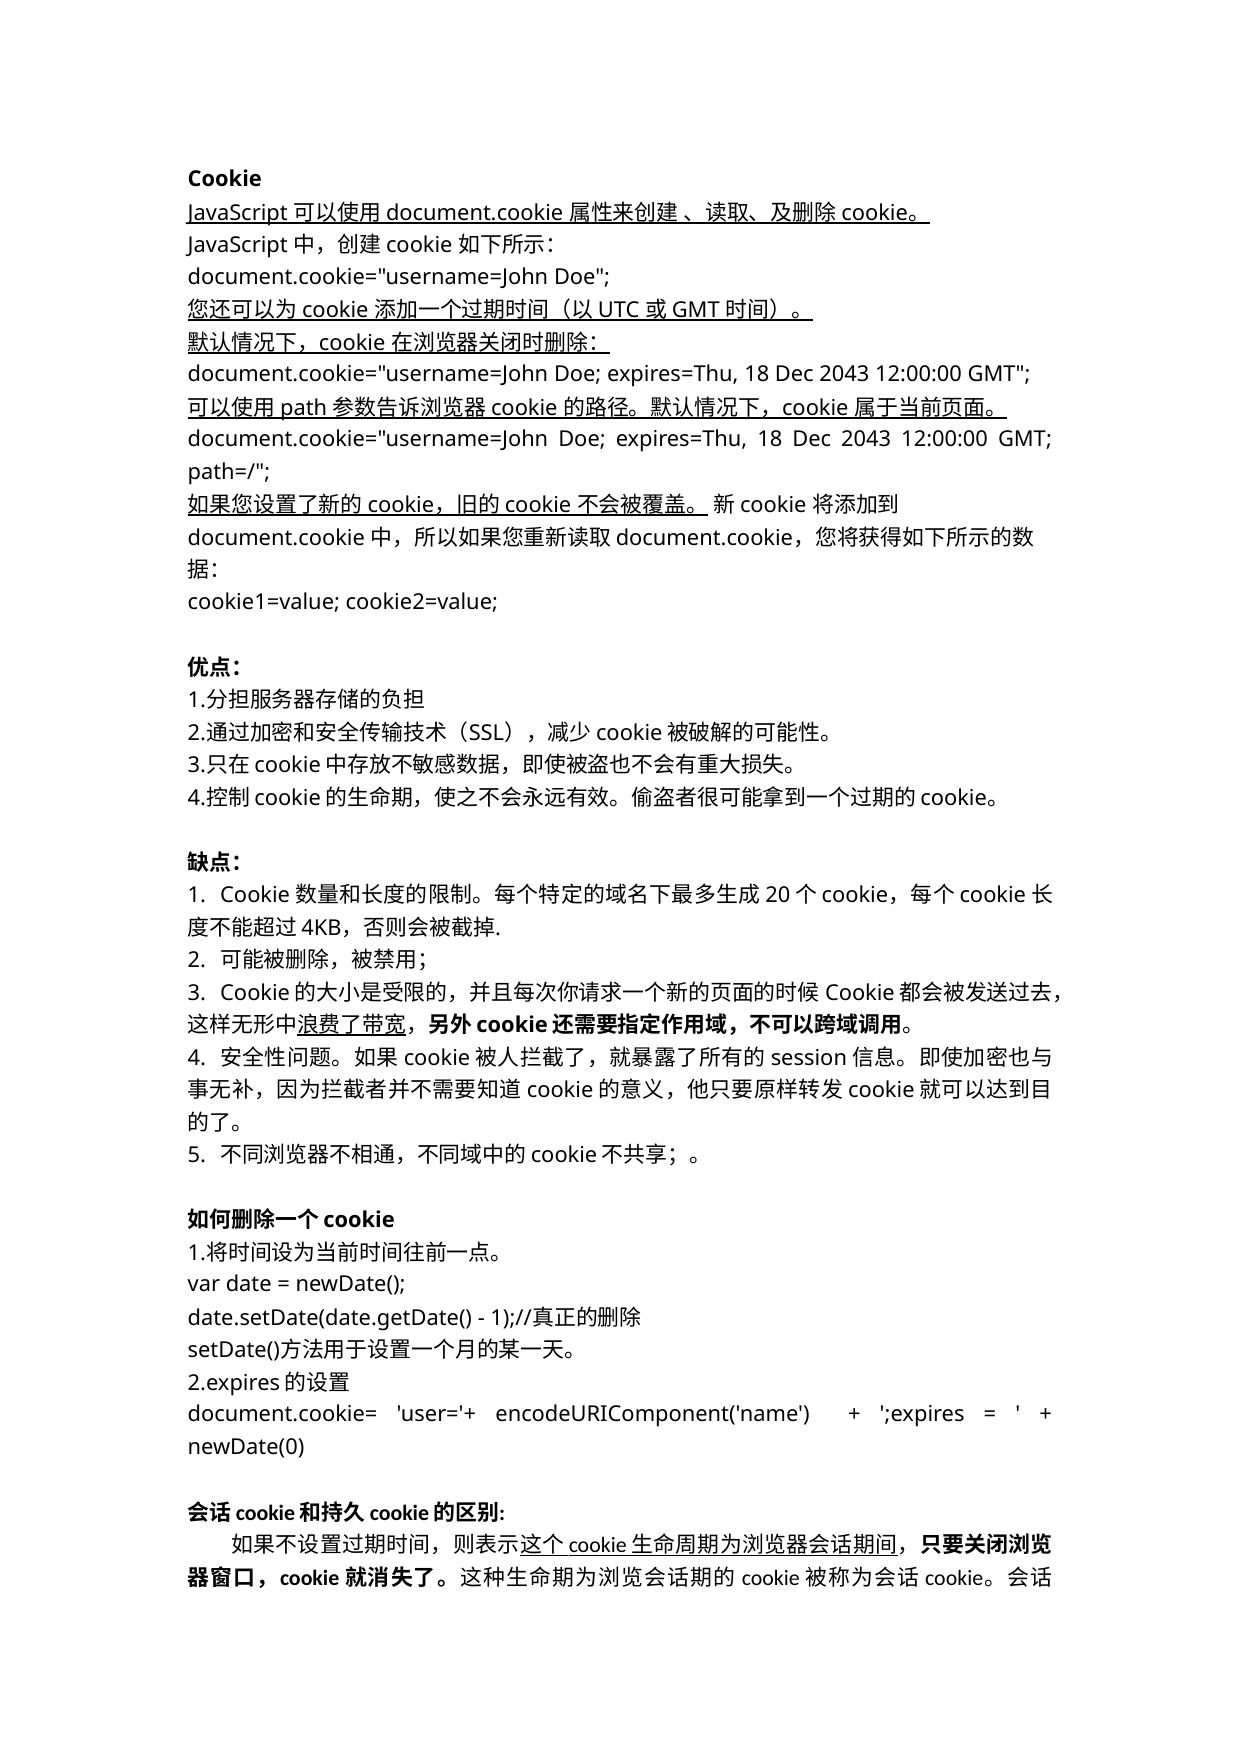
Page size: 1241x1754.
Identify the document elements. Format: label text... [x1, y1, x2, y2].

list var date = newDate(); [187, 1267, 1053, 1299]
text 优点： [187, 649, 1053, 682]
text 如果您设置了新的 cookie，旧的 cookie 不会被覆盖。 新 cookie 将添加到 document.cookie 中，所以如果您重新读取document.cookie，您将获得如下所示的数据： [187, 487, 1053, 584]
list Cookie的大小是受限的，并且每次你请求一个新的页面的时候Cookie都会被发送过去，这样无形中浪费了带宽，另外cookie还需要指定作用域，不可以跨域调用。 [187, 974, 1053, 1039]
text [187, 1527, 1053, 1592]
text 默认情况下，cookie 在浏览器关闭时删除： [187, 324, 1053, 357]
text cookie1=value; cookie2=value; [187, 584, 1053, 617]
text Cookie [187, 162, 1053, 194]
text JavaScript 中，创建 cookie 如下所示： [187, 227, 1053, 259]
list 不同浏览器不相通，不同域中的cookie不共享；。 [187, 1137, 1053, 1169]
list 安全性问题。如果cookie被人拦截了，就暴露了所有的session信息。即使加密也与事无补，因为拦截者并不需要知道cookie的意义，他只要原样转发cookie就可以达到目的了。 [187, 1039, 1053, 1137]
list Cookie数量和长度的限制。每个特定的域名下最多生成20个cookie，每个cookie长度不能超过4KB，否则会被截掉. [187, 877, 1053, 942]
text 缺点： [187, 844, 1053, 877]
text 会话cookie和持久cookie的区别: [187, 1494, 1053, 1527]
text JavaScript 可以使用 document.cookie 属性来创建 、读取、及删除 cookie。 [187, 194, 1053, 227]
list 如何删除一个cookie [187, 1202, 1053, 1234]
text document.cookie="username=John Doe"; [187, 259, 1053, 292]
list 1.将时间设为当前时间往前一点。 [187, 1234, 1053, 1267]
list 可能被删除，被禁用； [187, 942, 1053, 974]
text 4.控制cookie的生命期，使之不会永远有效。偷盗者很可能拿到一个过期的cookie。 [187, 779, 1053, 812]
list 2.expires的设置 [187, 1364, 1053, 1397]
list date.setDate(date.getDate() - 1);//真正的删除 [187, 1299, 1053, 1332]
text 3.只在cookie中存放不敏感数据，即使被盗也不会有重大损失。 [187, 747, 1053, 779]
text document.cookie="username=John Doe; expires=Thu, 18 Dec 2043 12:00:00 GMT"; [187, 357, 1053, 389]
list document.cookie= 'user='+ encodeURIComponent('name') + ';expires = ' + newDate(0) [187, 1397, 1053, 1462]
text 可以使用 path 参数告诉浏览器 cookie 的路径。默认情况下，cookie 属于当前页面。 [187, 389, 1053, 422]
text 您还可以为 cookie 添加一个过期时间（以 UTC 或 GMT 时间）。 [187, 292, 1053, 324]
text document.cookie="username=John Doe; expires=Thu, 18 Dec 2043 12:00:00 GMT; path=/"; [187, 422, 1053, 487]
list setDate()方法用于设置一个月的某一天。 [187, 1332, 1053, 1364]
text 2.通过加密和安全传输技术（SSL），减少cookie被破解的可能性。 [187, 714, 1053, 747]
text 1.分担服务器存储的负担 [187, 682, 1053, 714]
